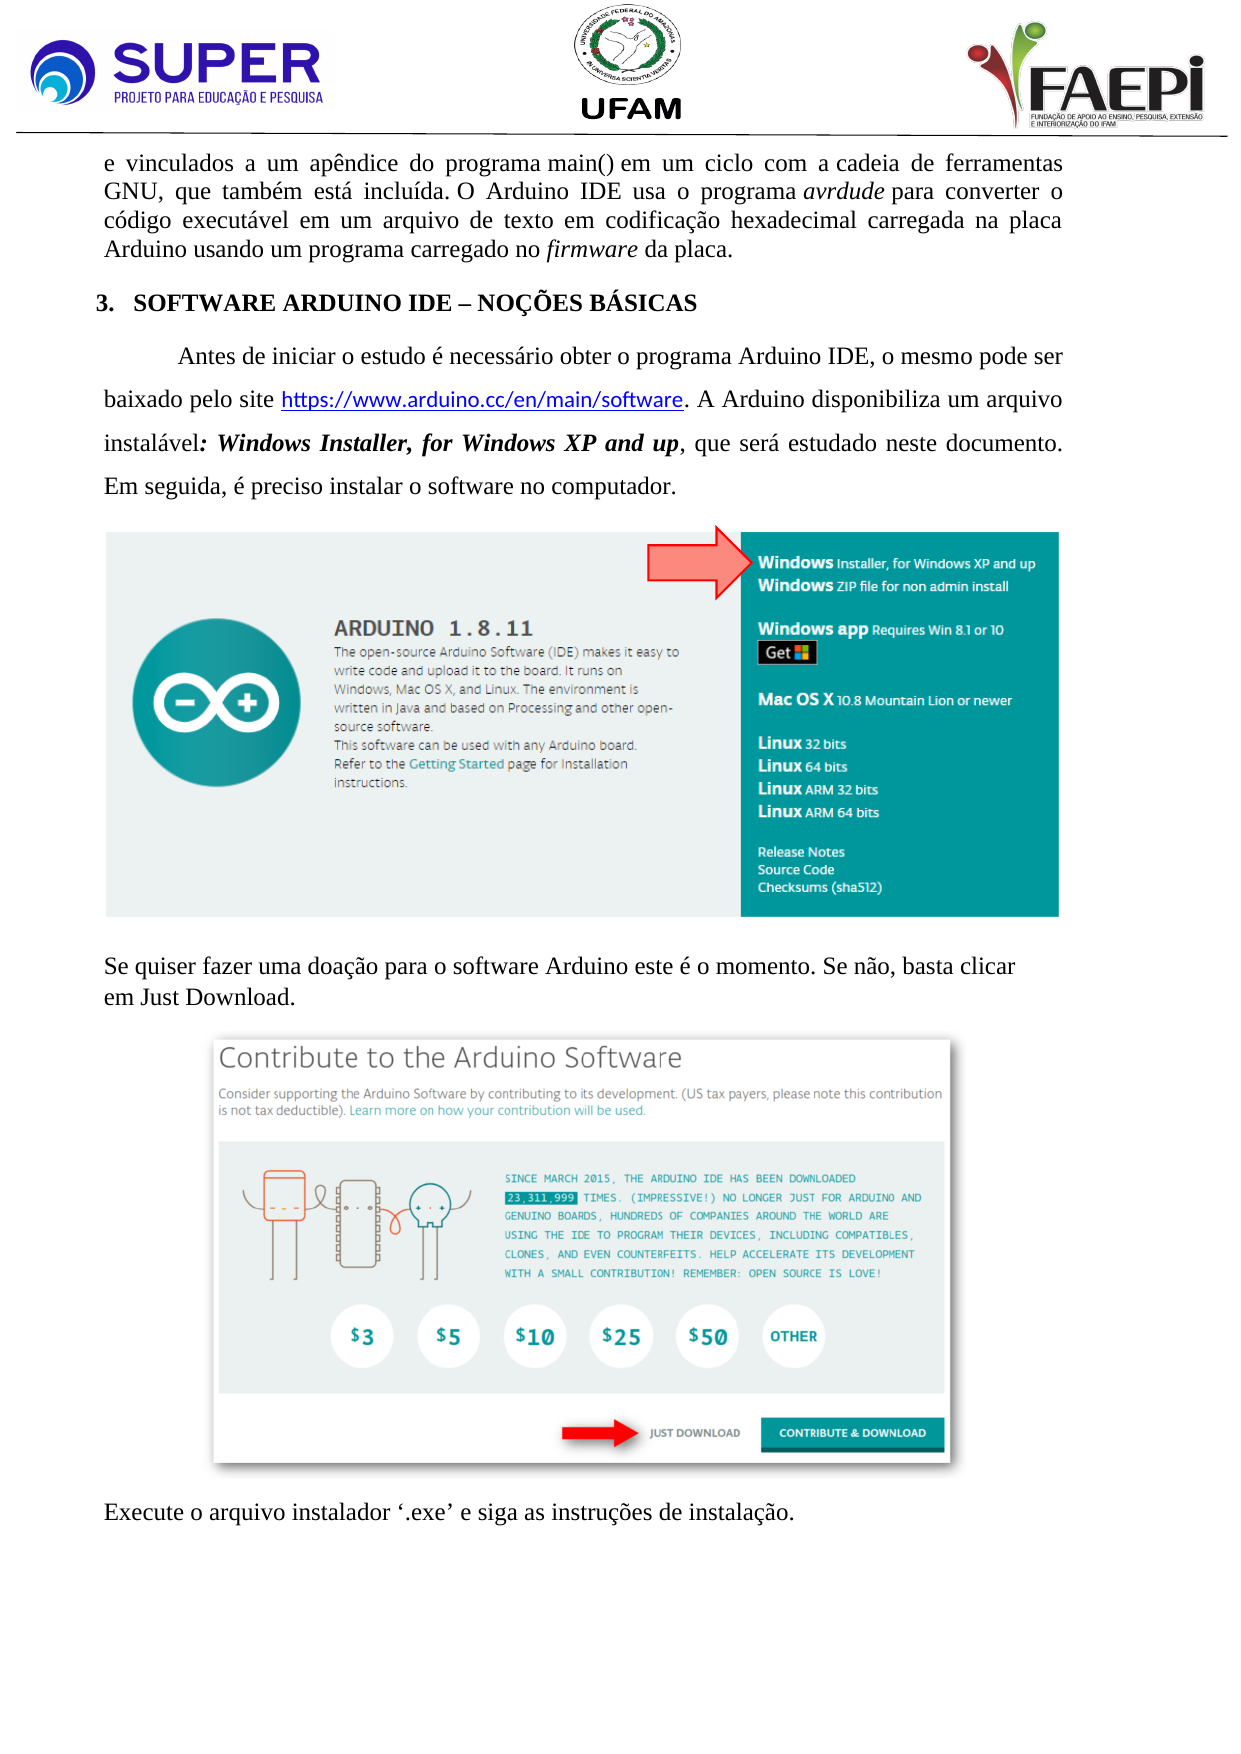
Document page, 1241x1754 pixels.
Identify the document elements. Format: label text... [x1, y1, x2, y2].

picture [574, 4, 681, 85]
picture [103, 530, 1063, 921]
picture [14, 29, 335, 112]
text Execute o arquivo instalador ‘.exe’ e siga as instruções de instalação. [103, 1497, 1063, 1526]
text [103, 148, 1063, 263]
text Antes de iniciar o estudo é necessário obter o programa Arduino IDE, o mesmo pode ser baixado pelo site . A Arduino disponibiliza um arquivo instalável: Windows Installer, for Windows XP and up, que será estudado neste documento. Em seguida, é preciso instalar o software no computador. [103, 341, 1063, 500]
picture [966, 21, 1205, 129]
text Se quiser fazer uma doação para o software Arduino este é o momento. Se não, basta clicar em Just Download. [103, 951, 1063, 1011]
subtitle SOFTWARE ARDUINO IDE – NOÇÕES BÁSICAS [96, 288, 1063, 316]
picture [200, 1030, 967, 1479]
